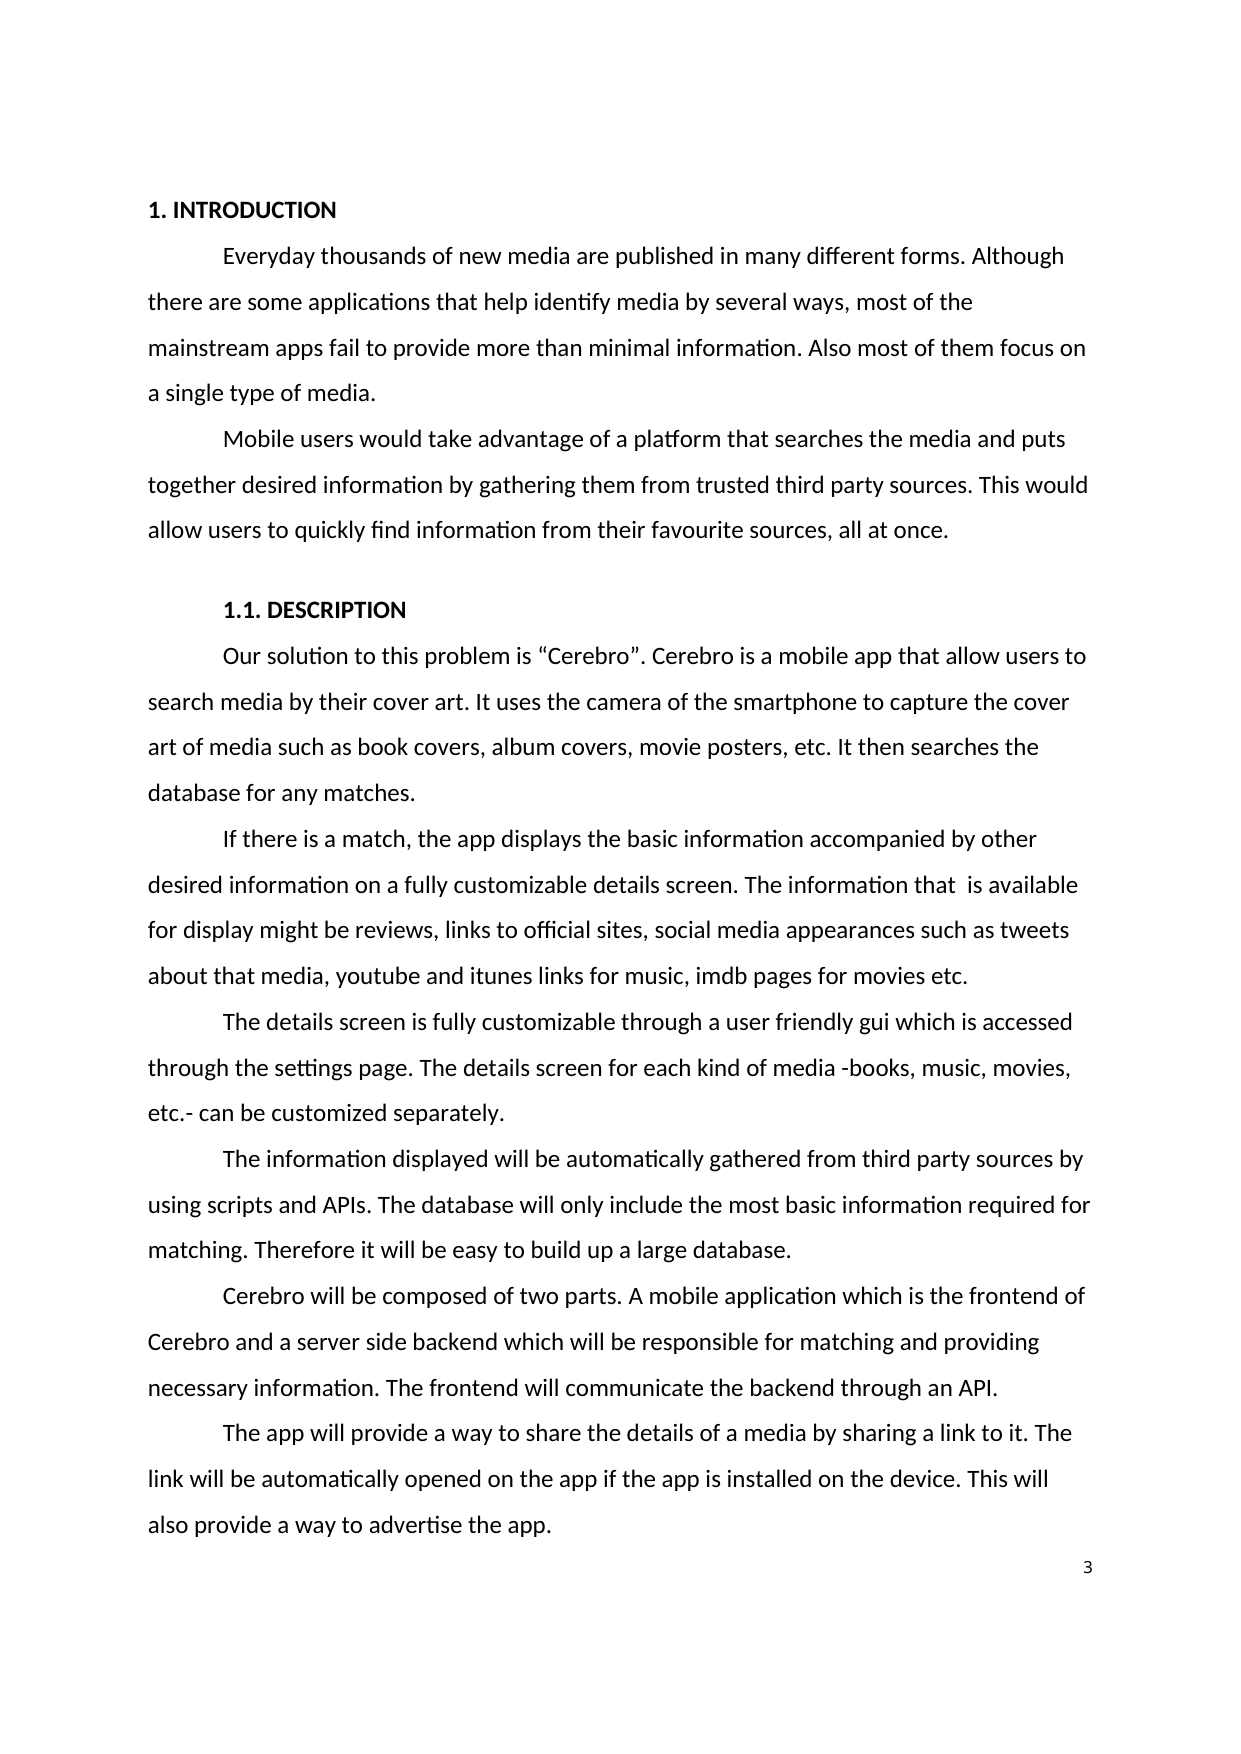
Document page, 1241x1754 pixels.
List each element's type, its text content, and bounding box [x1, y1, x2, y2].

text Everyday thousands of new media are published in many different forms. Although there are some applications that help identify media by several ways, most of the mainstream apps fail to provide more than minimal information. Also most of them focus on a single type of media. [148, 240, 1093, 408]
text Cerebro will be composed of two parts. A mobile application which is the frontend of Cerebro and a server side backend which will be responsible for matching and providing necessary information. The frontend will communicate the backend through an API. [148, 1280, 1093, 1402]
text Mobile users would take advantage of a platform that searches the media and puts together desired information by gathering them from trusted third party sources. This would allow users to quickly find information from their favourite sources, all at once. [148, 423, 1093, 545]
text Our solution to this problem is “Cerebro”. Cerebro is a mobile app that allow users to search media by their cover art. It uses the camera of the smartphone to capture the cover art of media such as book covers, album covers, movie posters, etc. It then searches the database for any matches. [148, 640, 1093, 808]
text If there is a match, the app displays the basic information accompanied by other desired information on a fully customizable details screen. The information that is available for display might be reviews, links to official sites, social media appearances such as tweets about that media, youtube and itunes links for music, imdb pages for movies etc. [148, 823, 1093, 991]
text The information displayed will be automatically gathered from third party sources by using scripts and APIs. The database will only include the most basic information required for matching. Therefore it will be easy to build up a large database. [148, 1143, 1093, 1265]
text 1.1. DESCRIPTION [148, 594, 1093, 625]
text The details screen is fully customizable through a user friendly gui which is accessed through the settings page. The details screen for each kind of media -books, music, movies, etc.- can be customized separately. [148, 1006, 1093, 1128]
text The app will provide a way to share the details of a media by sharing a link to it. The link will be automatically opened on the app if the app is installed on the device. This will also provide a way to advertise the app. [148, 1417, 1093, 1539]
text 1. INTRODUCTION [148, 194, 1093, 225]
